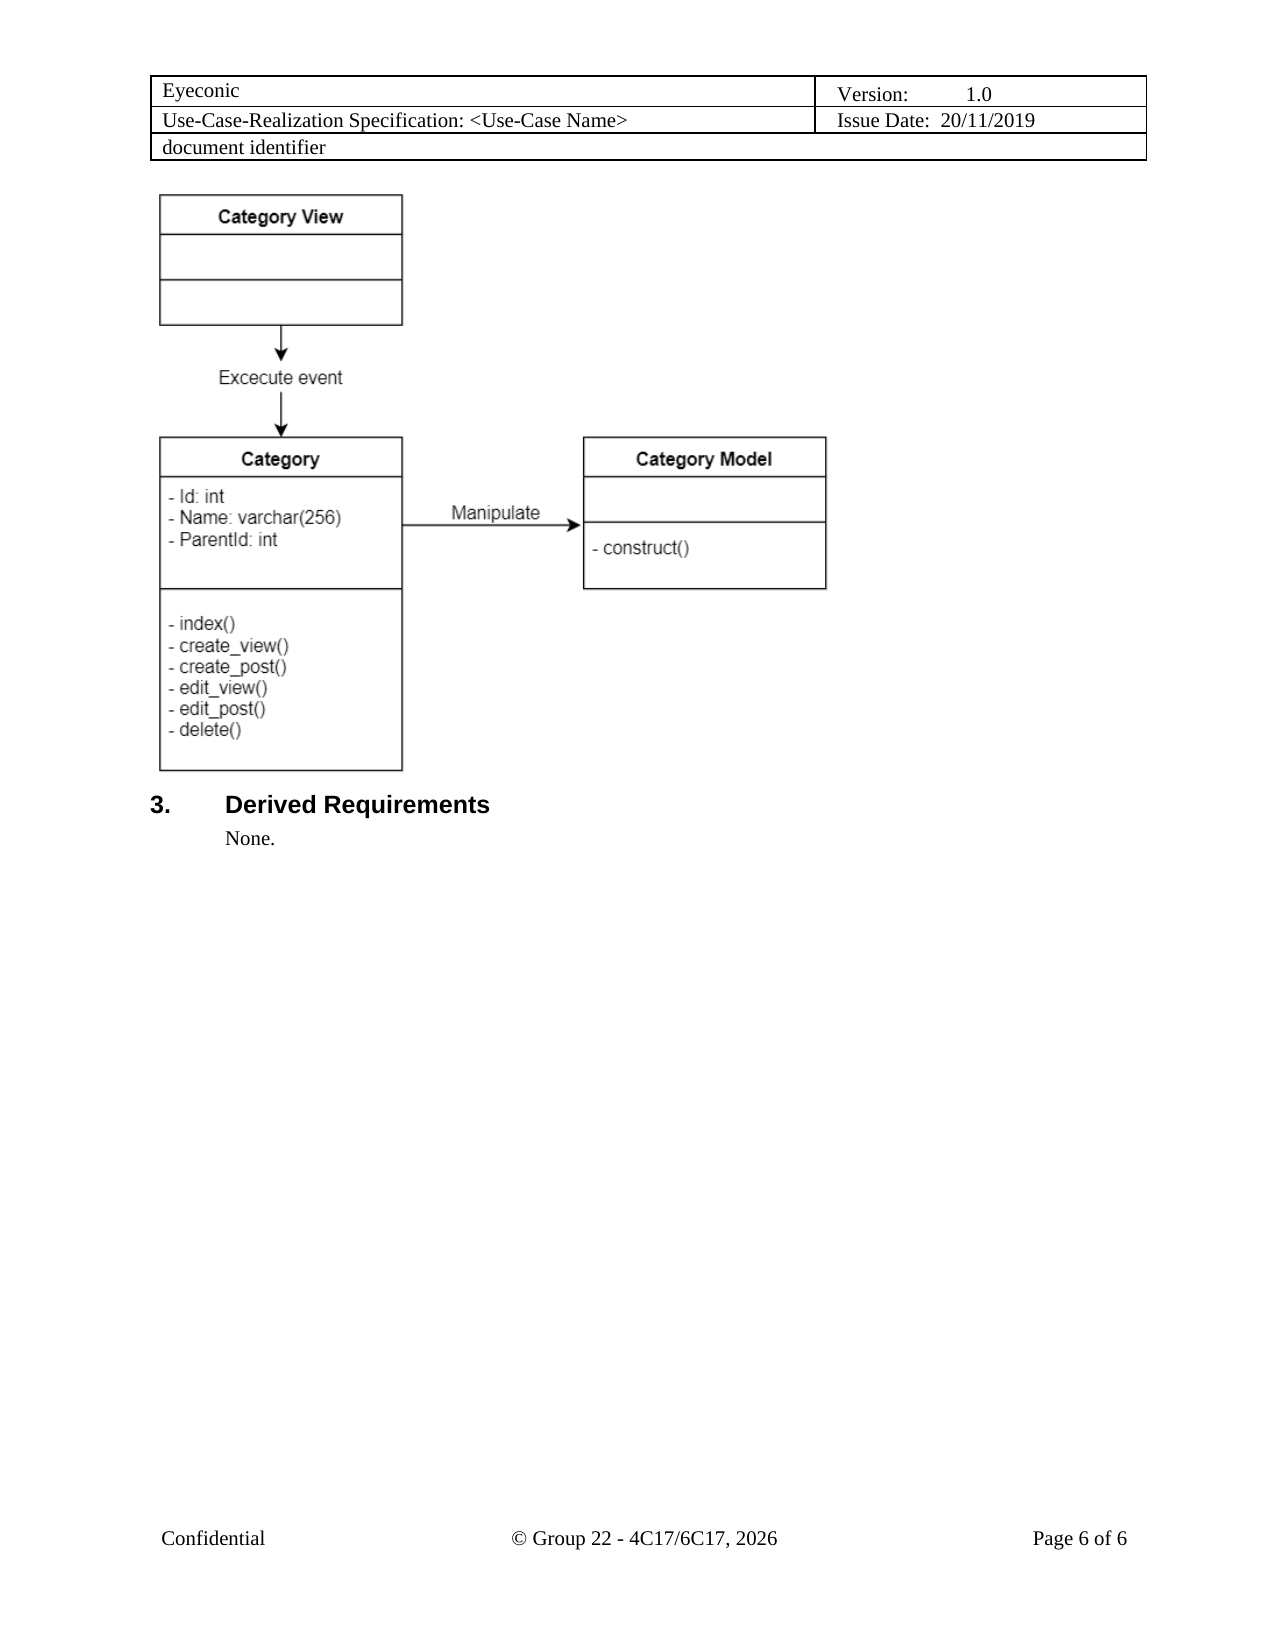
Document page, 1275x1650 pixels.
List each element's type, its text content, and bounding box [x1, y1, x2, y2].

text None. [225, 825, 1125, 850]
subtitle Derived Requirements [150, 790, 1125, 819]
picture [150, 185, 838, 778]
